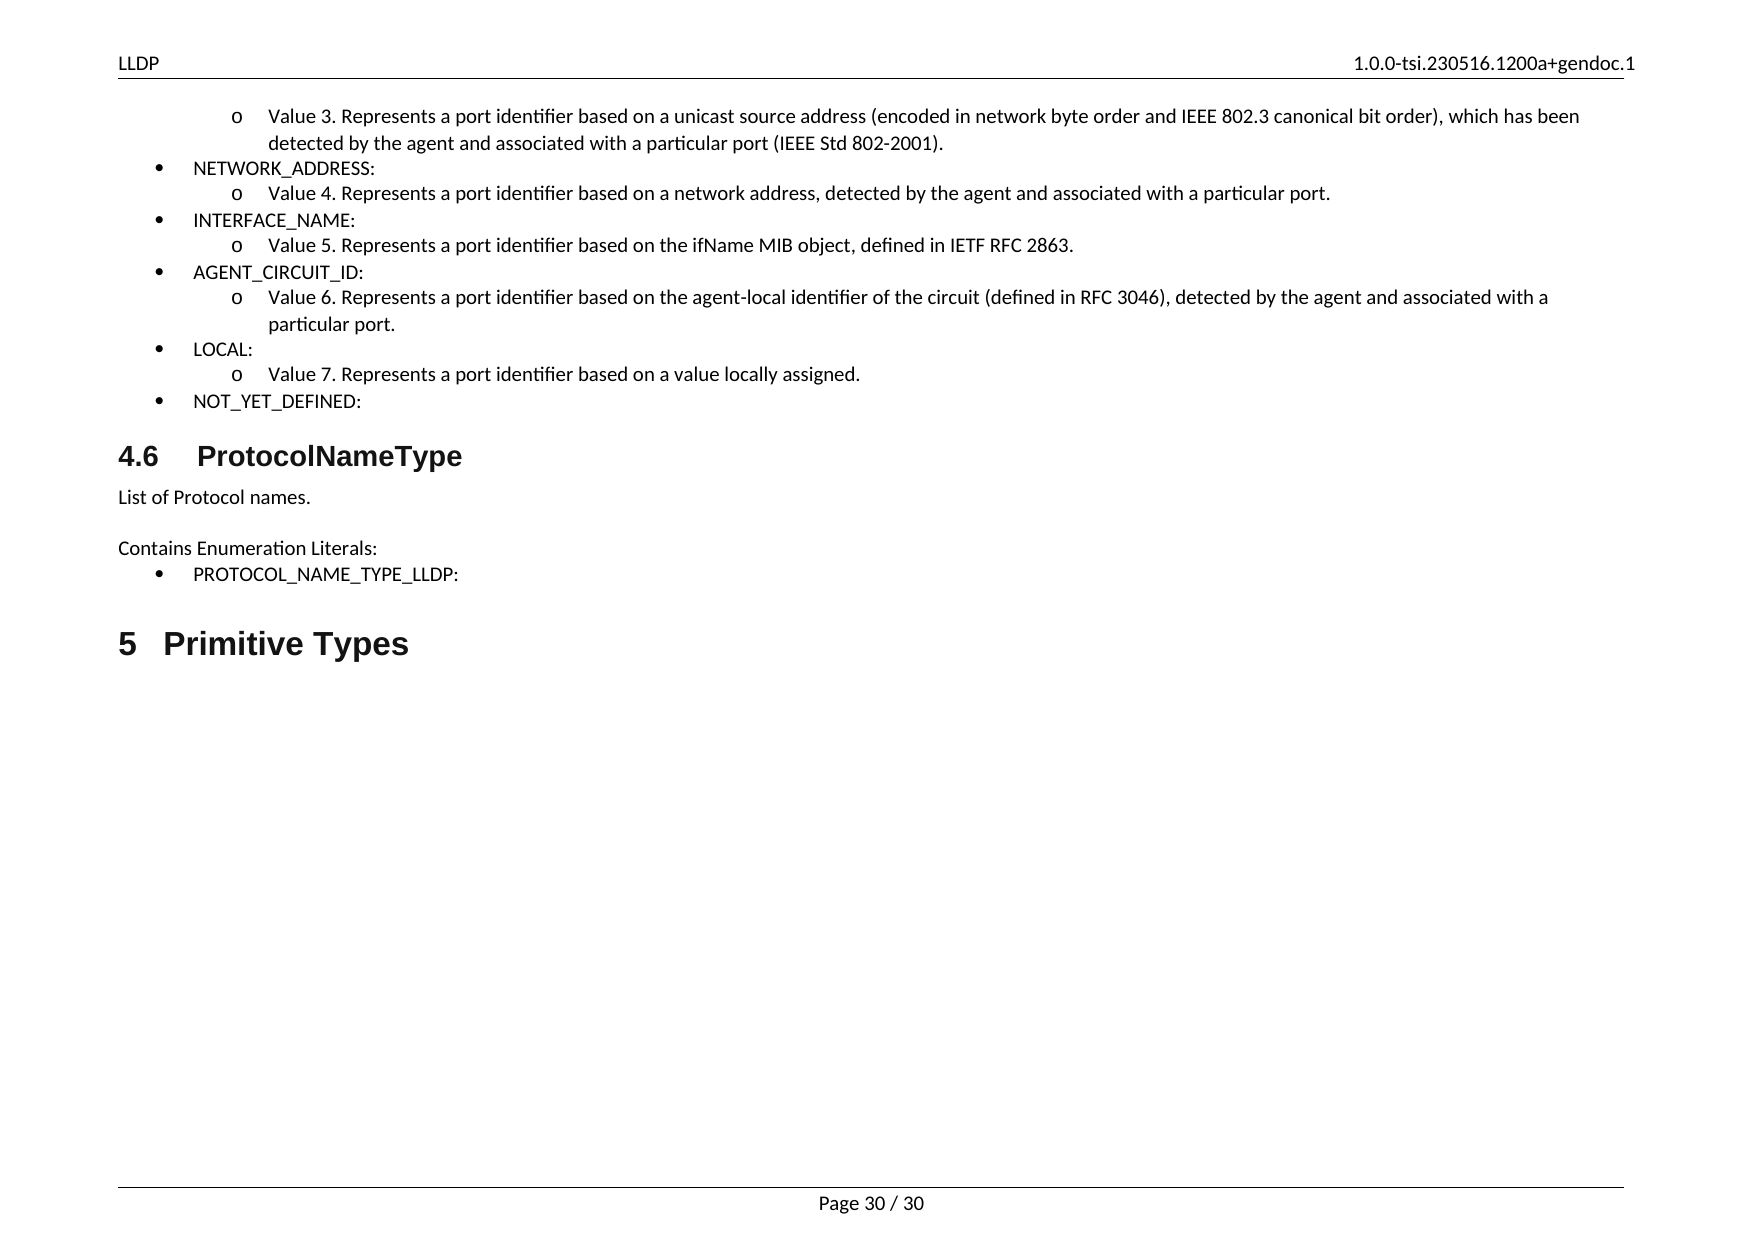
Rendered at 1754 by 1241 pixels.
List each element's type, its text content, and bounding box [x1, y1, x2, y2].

subtitle Primitive Types [118, 624, 1624, 662]
list Value 6. Represents a port identifier based on the agent-local identifier of the circuit (defined in RFC 3046), detected by the agent and associated with a particular port. [231, 284, 1624, 336]
list NOT_YET_DEFINED: [156, 388, 1624, 413]
list Value 3. Represents a port identifier based on a unicast source address (encoded in network byte order and IEEE 802.3 canonical bit order), which has been detected by the agent and associated with a particular port (IEEE Std 802-2001). [231, 103, 1624, 155]
text List of Protocol names. [118, 484, 1624, 510]
list Value 5. Represents a port identifier based on the ifName MIB object, defined in IETF RFC 2863. [231, 232, 1624, 259]
subtitle ProtocolNameType [118, 438, 1624, 472]
list Value 7. Represents a port identifier based on a value locally assigned. [231, 362, 1624, 388]
list INTERFACE_NAME: [156, 207, 1624, 232]
list PROTOCOL_NAME_TYPE_LLDP: [156, 561, 1624, 586]
list AGENT_CIRCUIT_ID: [156, 259, 1624, 284]
list NETWORK_ADDRESS: [156, 155, 1624, 181]
text Contains Enumeration Literals: [118, 535, 1624, 561]
list Value 4. Represents a port identifier based on a network address, detected by the agent and associated with a particular port. [231, 181, 1624, 207]
list LOCAL: [156, 336, 1624, 362]
